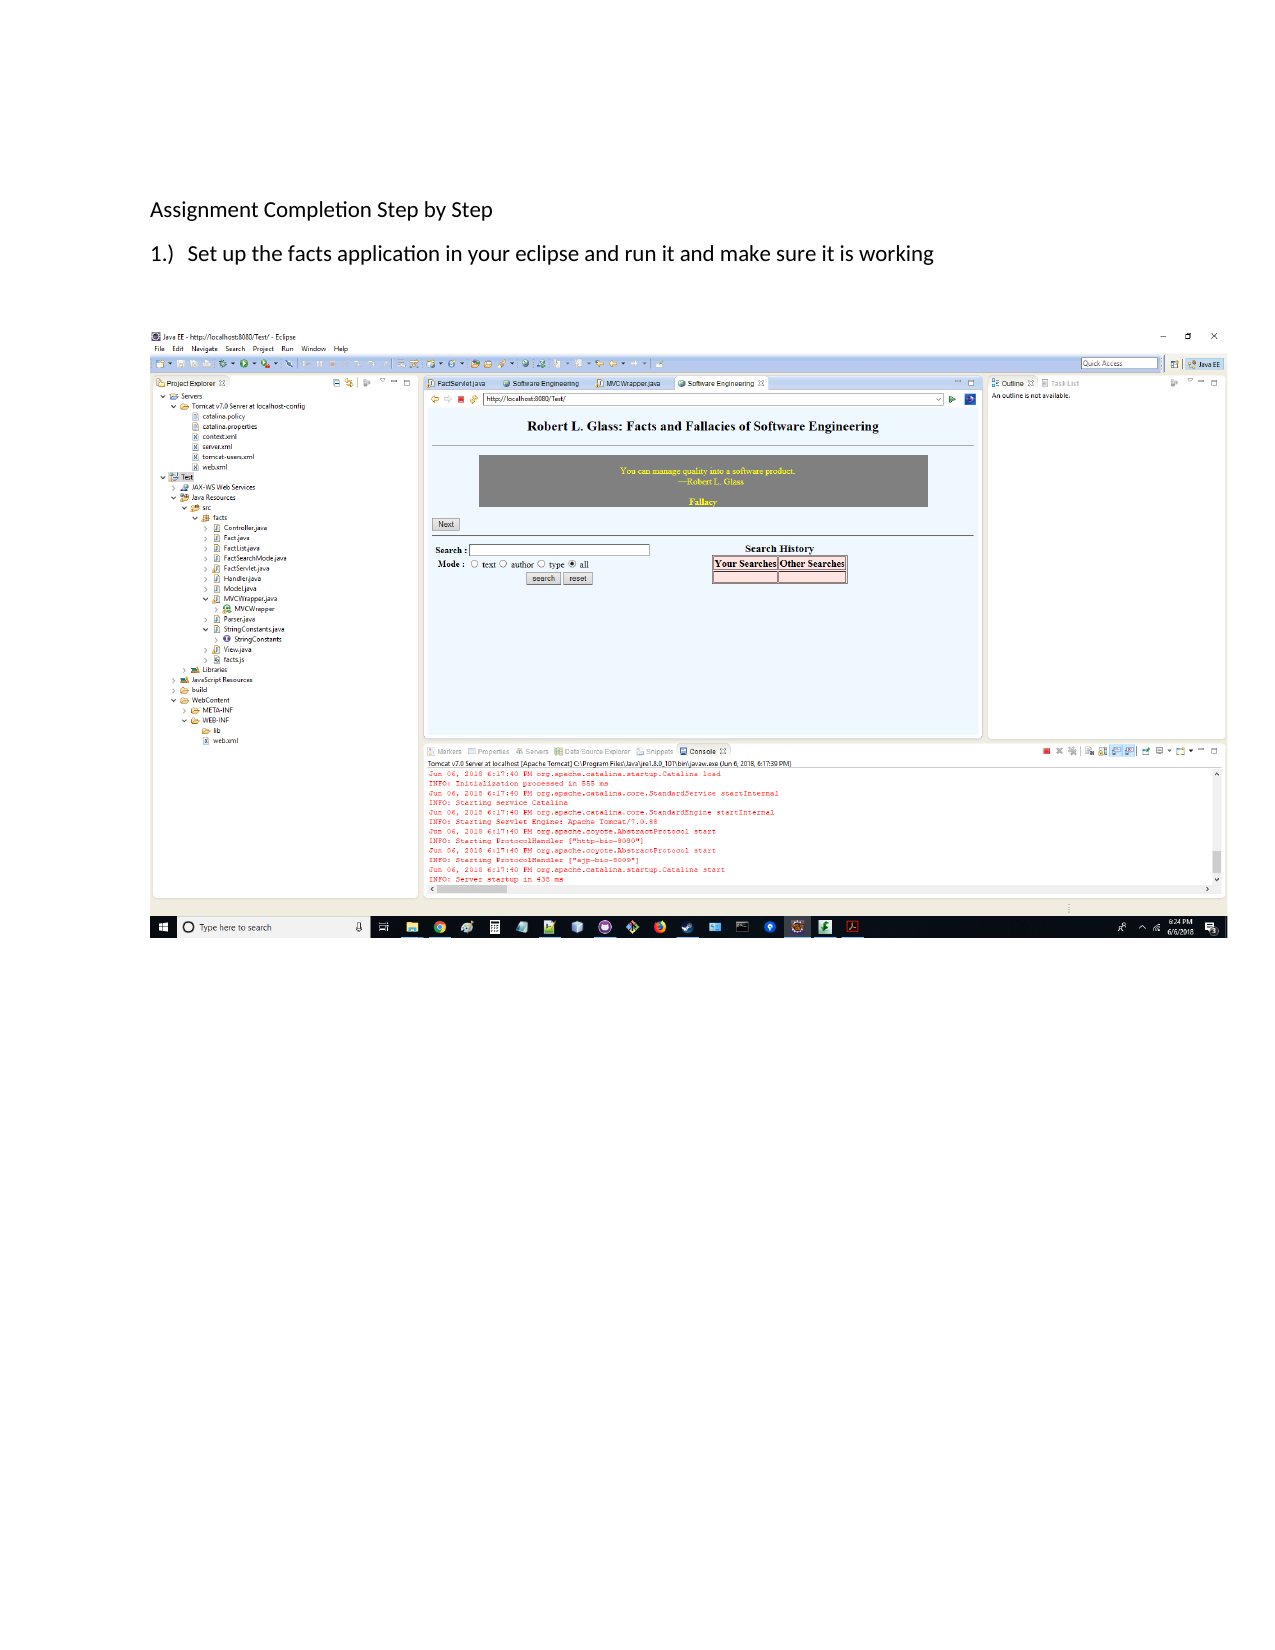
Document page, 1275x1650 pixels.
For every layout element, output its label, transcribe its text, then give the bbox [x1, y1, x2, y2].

text Assignment Completion Step by Step [150, 195, 1125, 223]
picture [150, 331, 1228, 938]
list Set up the facts application in your eclipse and run it and make sure it is working [150, 239, 1125, 267]
